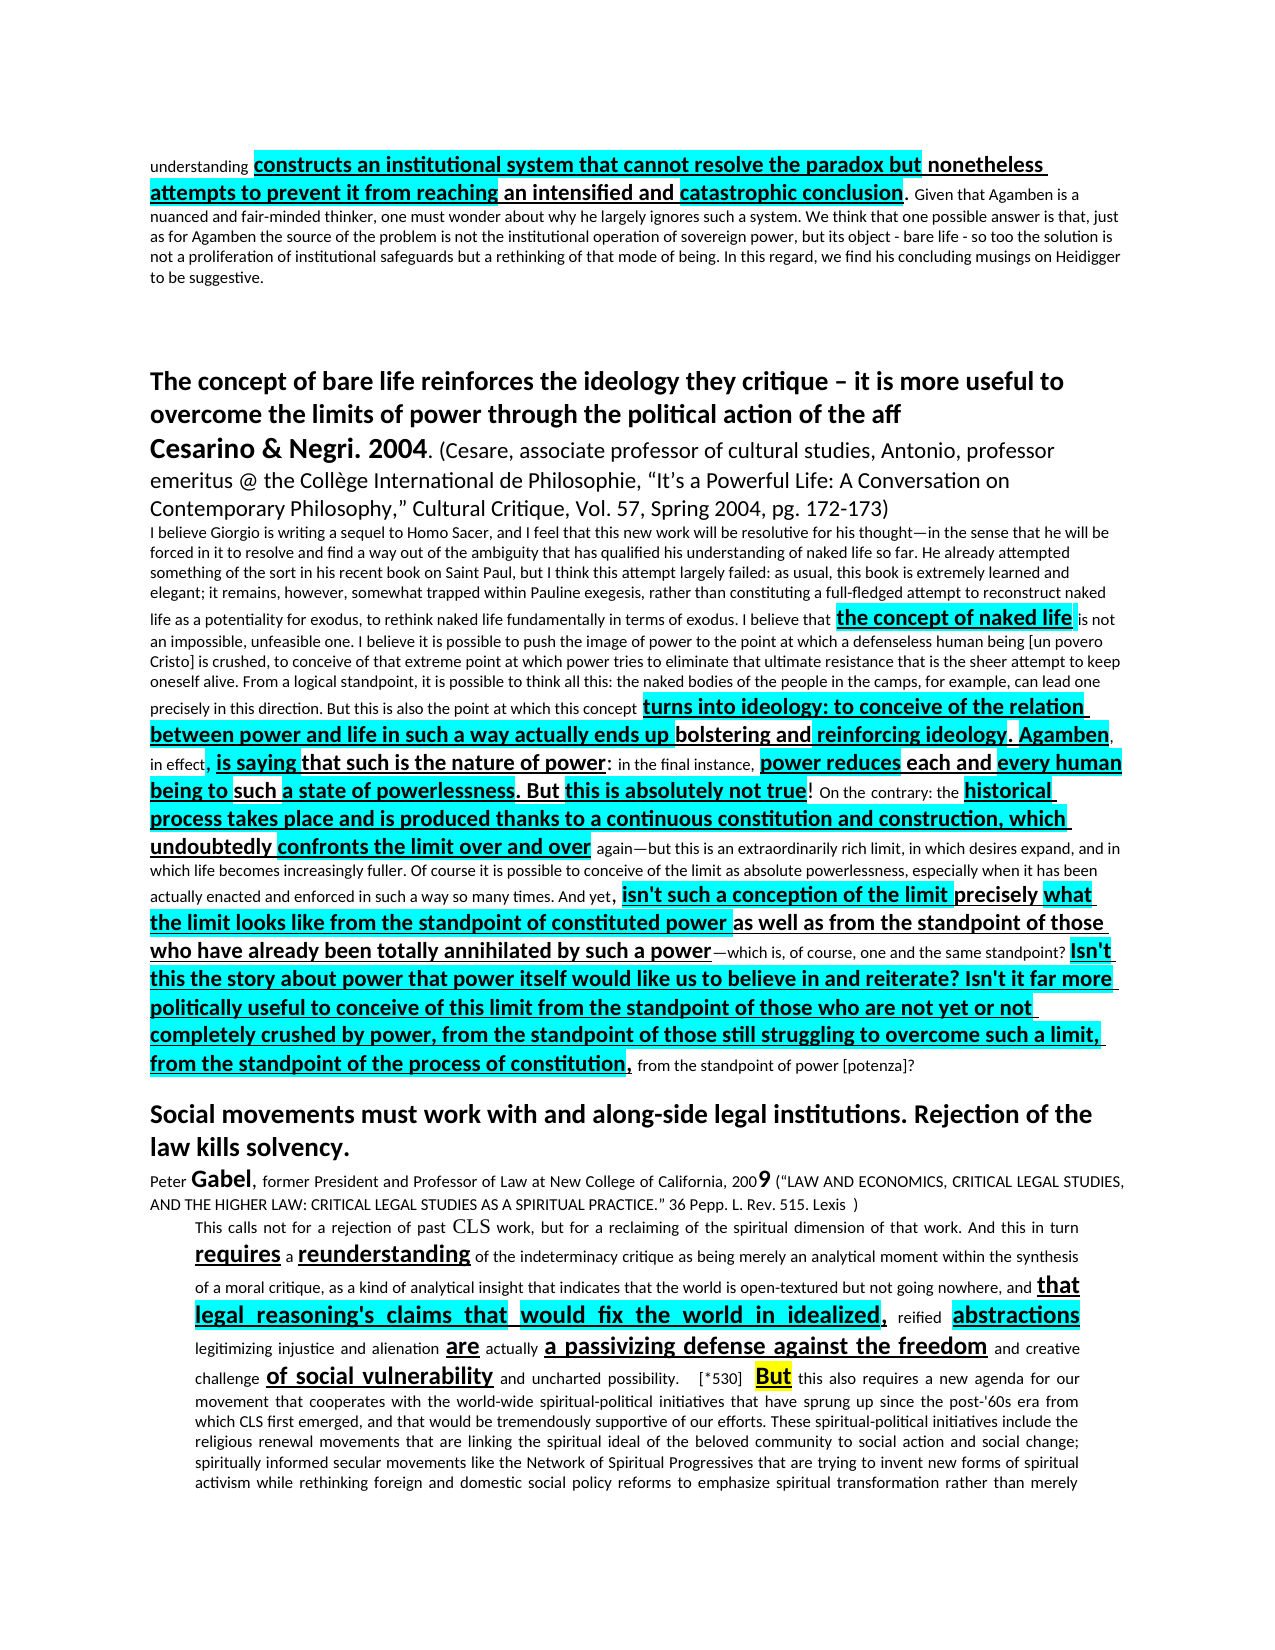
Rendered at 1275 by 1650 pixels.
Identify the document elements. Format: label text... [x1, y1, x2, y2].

subtitle The concept of bare life reinforces the ideology they critique – it is more useful to overcome the limits of power through the political action of the aff [150, 364, 1125, 430]
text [150, 150, 1125, 287]
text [195, 1214, 1080, 1493]
text Cesarino & Negri. 2004. (Cesare, associate professor of cultural studies, Antonio, professor emeritus @ the Collège International de Philosophie, “It’s a Powerful Life: A Conversation on Contemporary Philosophy,” Cultural Critique, Vol. 57, Spring 2004, pg. 172-173) [150, 430, 1125, 522]
text Peter Gabel, former President and Professor of Law at New College of California, 2009 (“LAW AND ECONOMICS, CRITICAL LEGAL STUDIES, AND THE HIGHER LAW: CRITICAL LEGAL STUDIES AS A SPIRITUAL PRACTICE.” 36 Pepp. L. Rev. 515. Lexis ) [150, 1163, 1125, 1214]
subtitle Social movements must work with and along-side legal institutions. Rejection of the law kills solvency. [150, 1097, 1125, 1163]
text I believe Giorgio is writing a sequel to Homo Sacer, and I feel that this new work will be resolutive for his thought—in the sense that he will be forced in it to resolve and find a way out of the ambiguity that has qualified his understanding of naked life so far. He already attempted something of the sort in his recent book on Saint Paul, but I think this attempt largely failed: as usual, this book is extremely learned and elegant; it remains, however, somewhat trapped within Pauline exegesis, rather than constituting a full-fledged attempt to reconstruct naked life as a potentiality for exodus, to rethink naked life fundamentally in terms of exodus. I believe that the concept of naked life is not an impossible, unfeasible one. I believe it is possible to push the image of power to the point at which a defenseless human being [un povero Cristo] is crushed, to conceive of that extreme point at which power tries to eliminate that ultimate resistance that is the sheer attempt to keep oneself alive. From a logical standpoint, it is possible to think all this: the naked bodies of the people in the camps, for example, can lead one precisely in this direction. But this is also the point at which this concept turns into ideology: to conceive of the relation between power and life in such a way actually ends up bolstering and reinforcing ideology. Agamben, in effect, is saying that such is the nature of power: in the final instance, power reduces each and every human being to such a state of powerlessness. But this is absolutely not true! On the contrary: the historical process takes place and is produced thanks to a continuous constitution and construction, which undoubtedly confronts the limit over and over again—but this is an extraordinarily rich limit, in which desires expand, and in which life becomes increasingly fuller. Of course it is possible to conceive of the limit as absolute powerlessness, especially when it has been actually enacted and enforced in such a way so many times. And yet, isn't such a conception of the limit precisely what the limit looks like from the standpoint of constituted power as well as from the standpoint of those who have already been totally annihilated by such a power—which is, of course, one and the same standpoint? Isn't this the story about power that power itself would like us to believe in and reiterate? Isn't it far more politically useful to conceive of this limit from the standpoint of those who are not yet or not completely crushed by power, from the standpoint of those still struggling to overcome such a limit, from the standpoint of the process of constitution, from the standpoint of power [potenza]? [150, 522, 1125, 1077]
